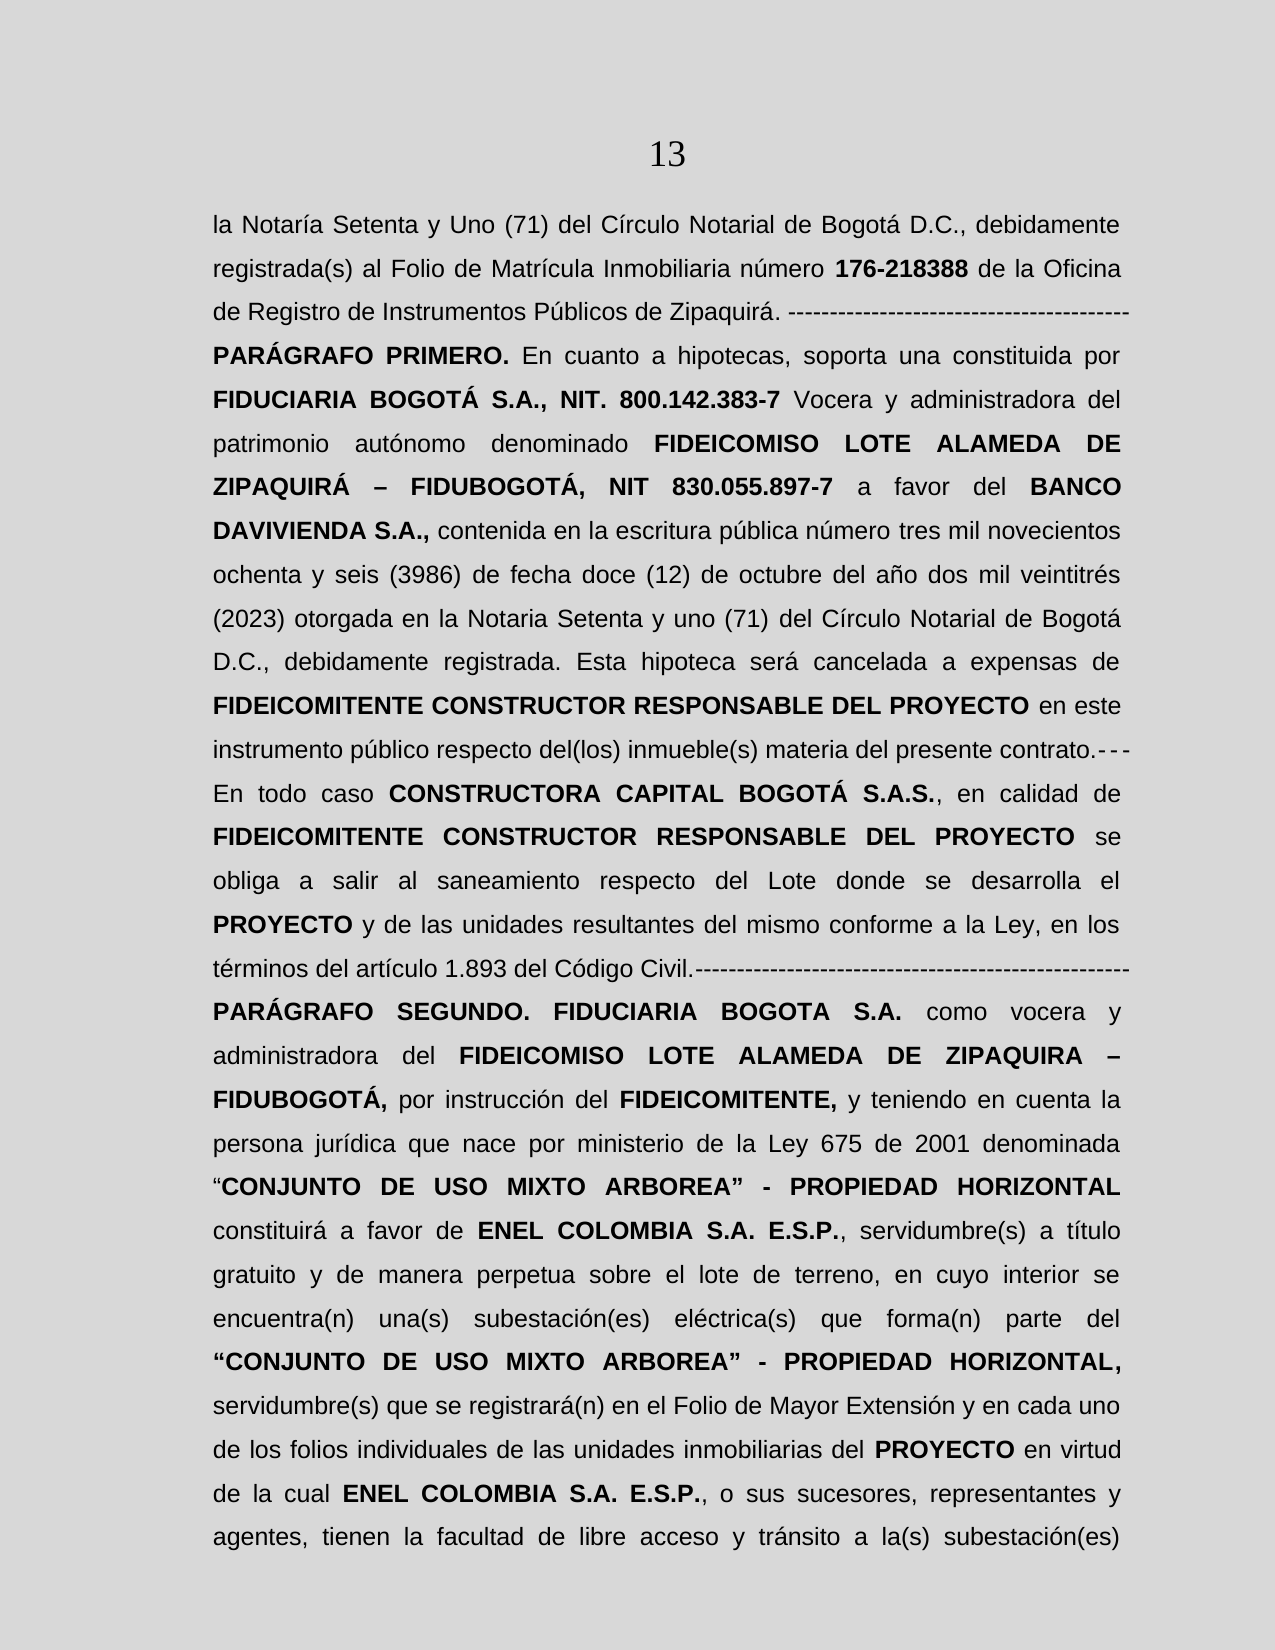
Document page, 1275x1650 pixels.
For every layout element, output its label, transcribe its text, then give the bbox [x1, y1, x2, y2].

text PARÁGRAFO PRIMERO. En cuanto a hipotecas, soporta una constituida por FIDUCIARIA BOGOTÁ S.A., NIT. 800.142.383-7 Vocera y administradora del patrimonio autónomo denominado FIDEICOMISO LOTE ALAMEDA DE ZIPAQUIRÁ – FIDUBOGOTÁ, NIT 830.055.897-7 a favor del BANCO DAVIVIENDA S.A., contenida en la escritura pública número tres mil novecientos ochenta y seis (3986) de fecha doce (12) de octubre del año dos mil veintitrés (2023) otorgada en la Notaria Setenta y uno (71) del Círculo Notarial de Bogotá D.C., debidamente registrada. Esta hipoteca será cancelada a expensas de FIDEICOMITENTE CONSTRUCTOR RESPONSABLE DEL PROYECTO en este instrumento público respecto del(los) inmueble(s) materia del presente contrato. [213, 326, 1121, 764]
text En todo caso CONSTRUCTORA CAPITAL BOGOTÁ S.A.S., en calidad de FIDEICOMITENTE CONSTRUCTOR RESPONSABLE DEL PROYECTO se obliga a salir al saneamiento respecto del Lote donde se desarrolla el PROYECTO y de las unidades resultantes del mismo conforme a la Ley, en los términos del artículo 1.893 del Código Civil. [213, 764, 1121, 982]
